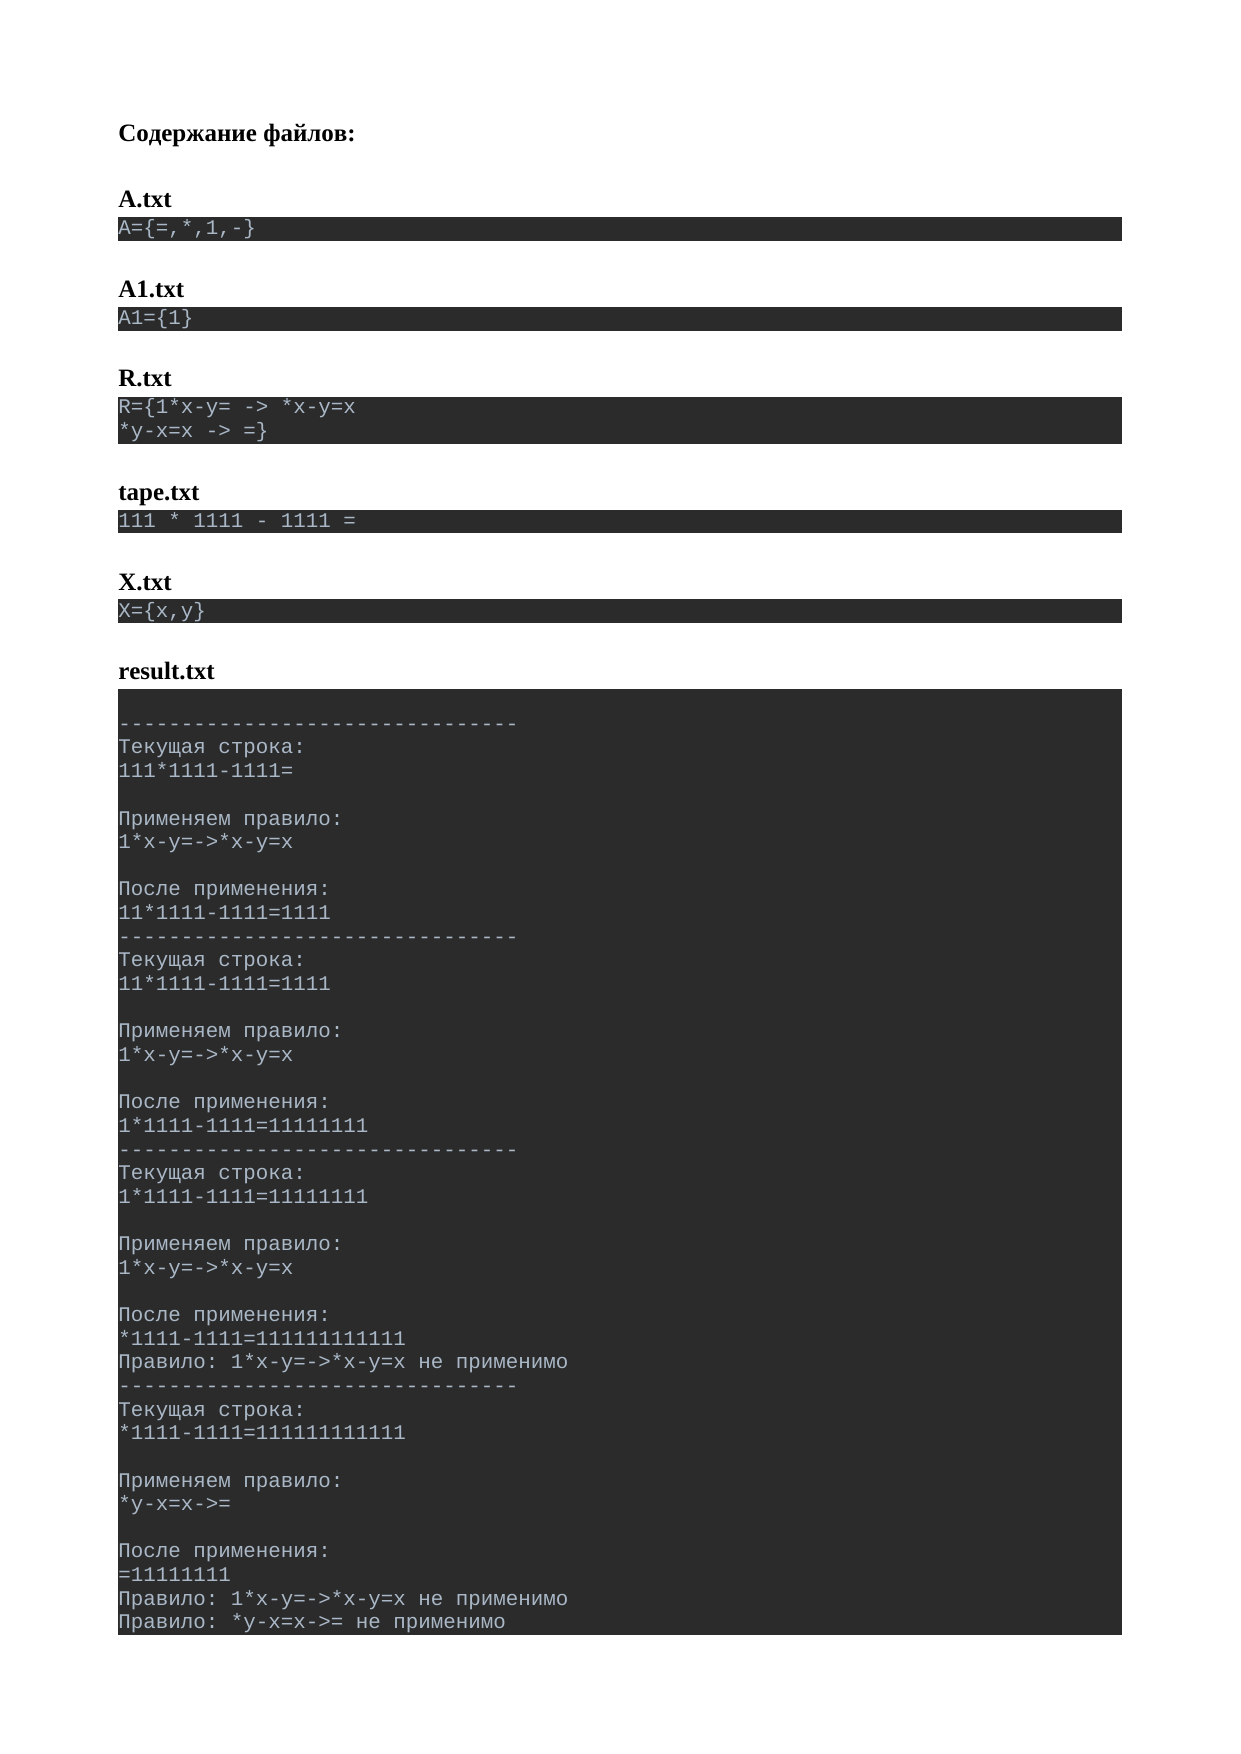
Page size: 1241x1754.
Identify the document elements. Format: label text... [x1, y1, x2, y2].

text A.txt [118, 184, 1122, 213]
text 111 * 1111 - 1111 = [118, 510, 1122, 533]
text A1={1} [118, 307, 1122, 331]
text result.txt [118, 656, 1122, 685]
text Содержание файлов: [118, 118, 1122, 147]
text A1.txt [118, 274, 1122, 303]
text A={=,*,1,-} [118, 217, 1122, 241]
text X={x,y} [118, 599, 1122, 623]
text R={1*x-y= -> *x-y=x *y-x=x -> =} [118, 397, 1122, 444]
text tape.txt [118, 477, 1122, 506]
text X.txt [118, 567, 1122, 595]
text R.txt [118, 363, 1122, 392]
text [118, 689, 1122, 1635]
